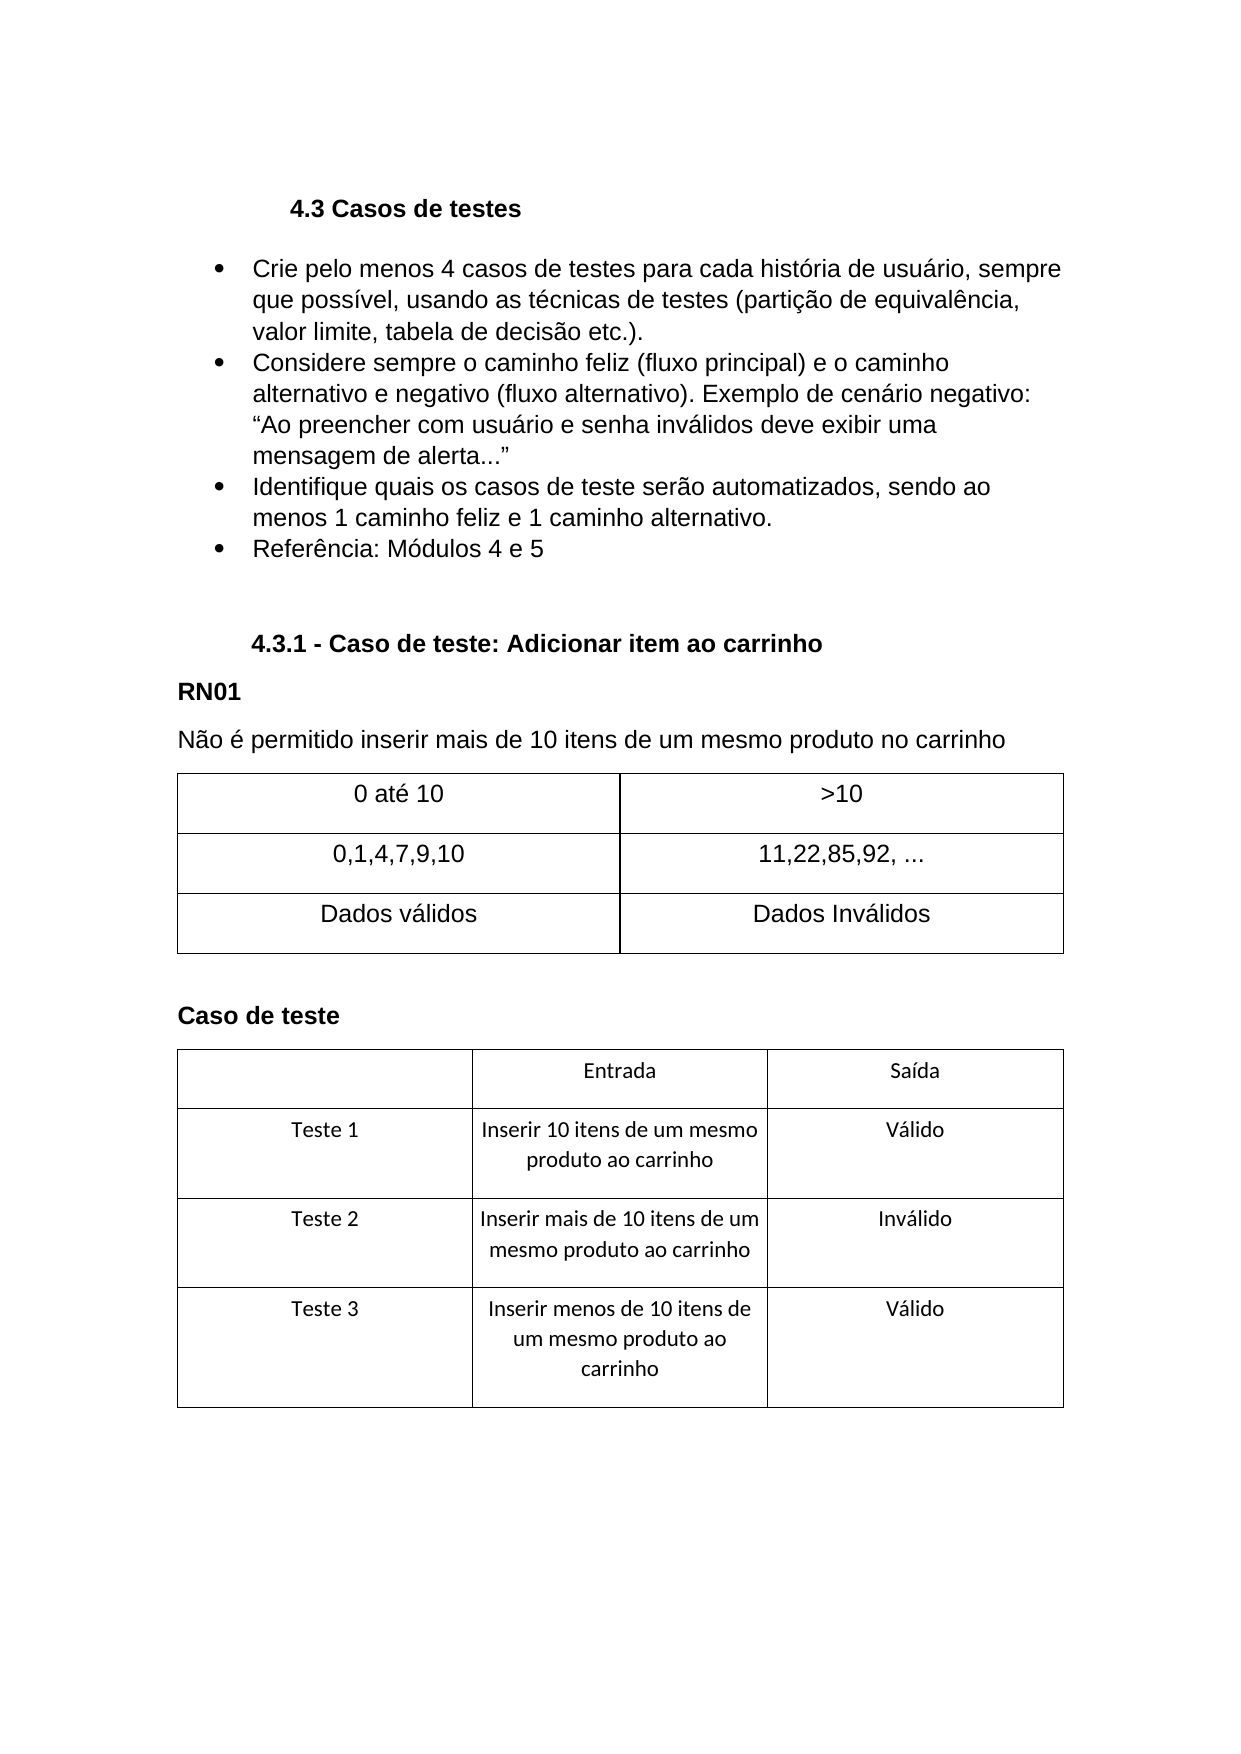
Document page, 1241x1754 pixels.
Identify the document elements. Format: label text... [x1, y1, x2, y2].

table_cell Inválido [768, 1199, 1063, 1287]
text Não é permitido inserir mais de 10 itens de um mesmo produto no carrinho [177, 725, 1063, 754]
table_cell 11,22,85,92, ... [621, 834, 1063, 893]
table_header Entrada [473, 1050, 767, 1108]
table_header Saída [768, 1050, 1063, 1108]
table_header >10 [621, 774, 1063, 833]
table_cell Válido [768, 1288, 1063, 1407]
list Considere sempre o caminho feliz (fluxo principal) e o caminho alternativo e negativo (fluxo alternativo). Exemplo de cenário negativo: “Ao preencher com usuário e senha inválidos deve exibir uma mensagem de alerta...” [215, 347, 1063, 469]
table_cell Teste 1 [178, 1109, 472, 1198]
table_header [178, 1050, 472, 1108]
list Identifique quais os casos de teste serão automatizados, sendo ao menos 1 caminho feliz e 1 caminho alternativo. [215, 472, 1063, 532]
table_cell Válido [768, 1109, 1063, 1198]
table_cell Inserir mais de 10 itens de um mesmo produto ao carrinho [473, 1199, 767, 1287]
table_cell 0,1,4,7,9,10 [178, 834, 619, 893]
table_cell Teste 3 [178, 1288, 472, 1407]
text Caso de teste [177, 1001, 1063, 1030]
table_header 0 até 10 [178, 774, 619, 833]
list Referência: Módulos 4 e 5 [215, 534, 1063, 563]
table_cell Inserir 10 itens de um mesmo produto ao carrinho [473, 1109, 767, 1198]
table_cell Teste 2 [178, 1199, 472, 1287]
table_cell Dados válidos [178, 894, 619, 953]
text 4.3.1 - Caso de teste: Adicionar item ao carrinho [177, 629, 1063, 658]
list Crie pelo menos 4 casos de testes para cada história de usuário, sempre que possível, usando as técnicas de testes (partição de equivalência, valor limite, tabela de decisão etc.). [215, 254, 1063, 345]
text RN01 [177, 677, 1063, 706]
table_cell Dados Inválidos [621, 894, 1063, 953]
subtitle 4.3 Casos de testes [290, 194, 1063, 223]
table_cell Inserir menos de 10 itens de um mesmo produto ao carrinho [473, 1288, 767, 1407]
